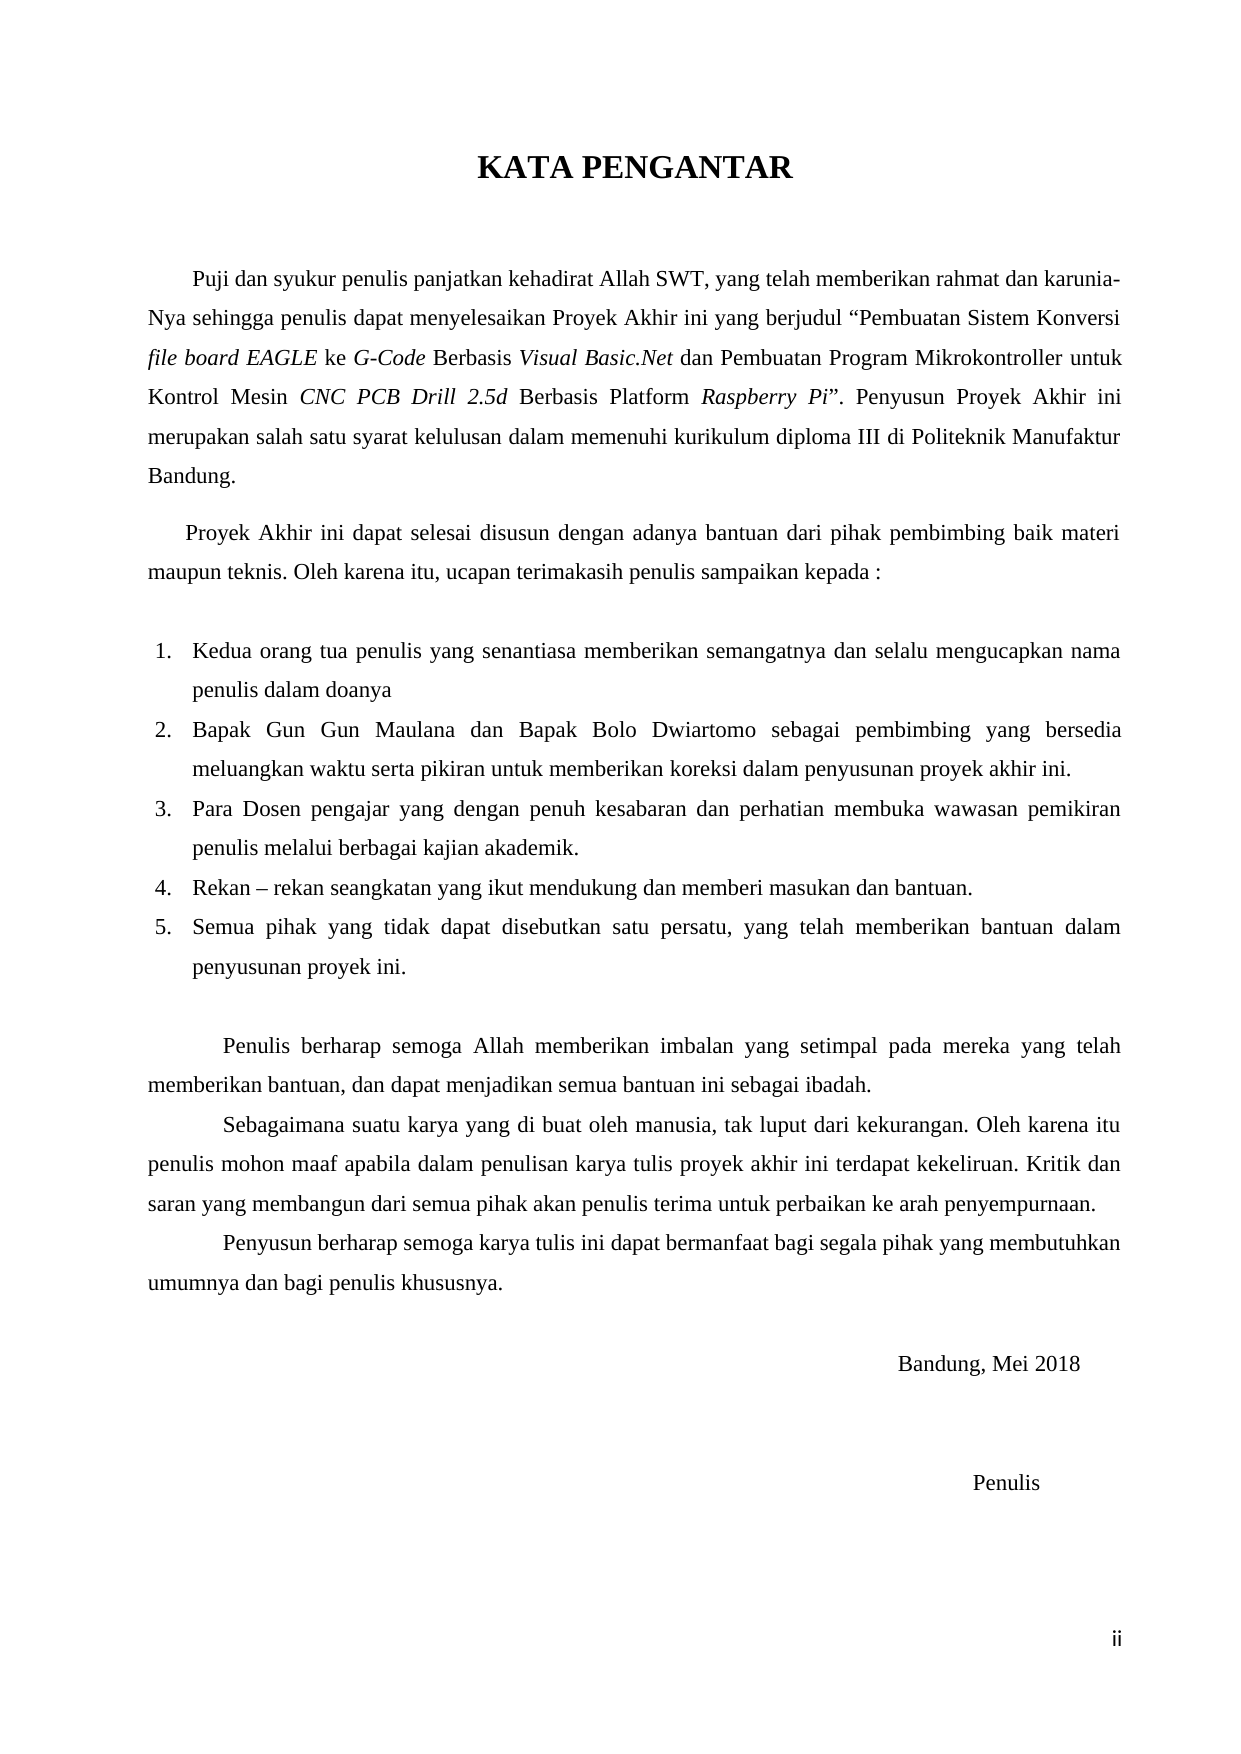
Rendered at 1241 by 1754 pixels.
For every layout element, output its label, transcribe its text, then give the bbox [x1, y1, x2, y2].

list KATA PENGANTAR [148, 148, 1122, 186]
list Kedua orang tua penulis yang senantiasa memberikan semangatnya dan selalu mengucapkan nama penulis dalam doanya [154, 637, 1122, 703]
list Bandung, Mei 2018 [823, 1350, 1122, 1376]
list Penyusun berharap semoga karya tulis ini dapat bermanfaat bagi segala pihak yang membutuhkan umumnya dan bagi penulis khususnya. [148, 1229, 1122, 1295]
list Bapak Gun Gun Maulana dan Bapak Bolo Dwiartomo sebagai pembimbing yang bersedia meluangkan waktu serta pikiran untuk memberikan koreksi dalam penyusunan proyek akhir ini. [154, 716, 1122, 782]
text Puji dan syukur penulis panjatkan kehadirat Allah SWT, yang telah memberikan rahmat dan karunia-Nya sehingga penulis dapat menyelesaikan Proyek Akhir ini yang berjudul “Pembuatan Sistem Konversi file board EAGLE ke G-Code Berbasis Visual Basic.Net dan Pembuatan Program Mikrokontroller untuk Kontrol Mesin CNC PCB Drill 2.5d Berbasis Platform Raspberry Pi”. Penyusun Proyek Akhir ini merupakan salah satu syarat kelulusan dalam memenuhi kurikulum diploma III di Politeknik Manufaktur Bandung. [148, 265, 1122, 489]
list Penulis berharap semoga Allah memberikan imbalan yang setimpal pada mereka yang telah memberikan bantuan, dan dapat menjadikan semua bantuan ini sebagai ibadah. [148, 1032, 1122, 1098]
list Proyek Akhir ini dapat selesai disusun dengan adanya bantuan dari pihak pembimbing baik materi maupun teknis. Oleh karena itu, ucapan terimakasih penulis sampaikan kepada : [148, 518, 1122, 584]
list Semua pihak yang tidak dapat disebutkan satu persatu, yang telah memberikan bantuan dalam penyusunan proyek ini. [154, 913, 1122, 979]
list Para Dosen pengajar yang dengan penuh kesabaran dan perhatian membuka wawasan pemikiran penulis melalui berbagai kajian akademik. [154, 795, 1122, 861]
list Penulis [898, 1468, 1122, 1495]
list Sebagaimana suatu karya yang di buat oleh manusia, tak luput dari kekurangan. Oleh karena itu penulis mohon maaf apabila dalam penulisan karya tulis proyek akhir ini terdapat kekeliruan. Kritik dan saran yang membangun dari semua pihak akan penulis terima untuk perbaikan ke arah penyempurnaan. [148, 1111, 1122, 1216]
list Rekan – rekan seangkatan yang ikut mendukung dan memberi masukan dan bantuan. [154, 874, 1122, 900]
